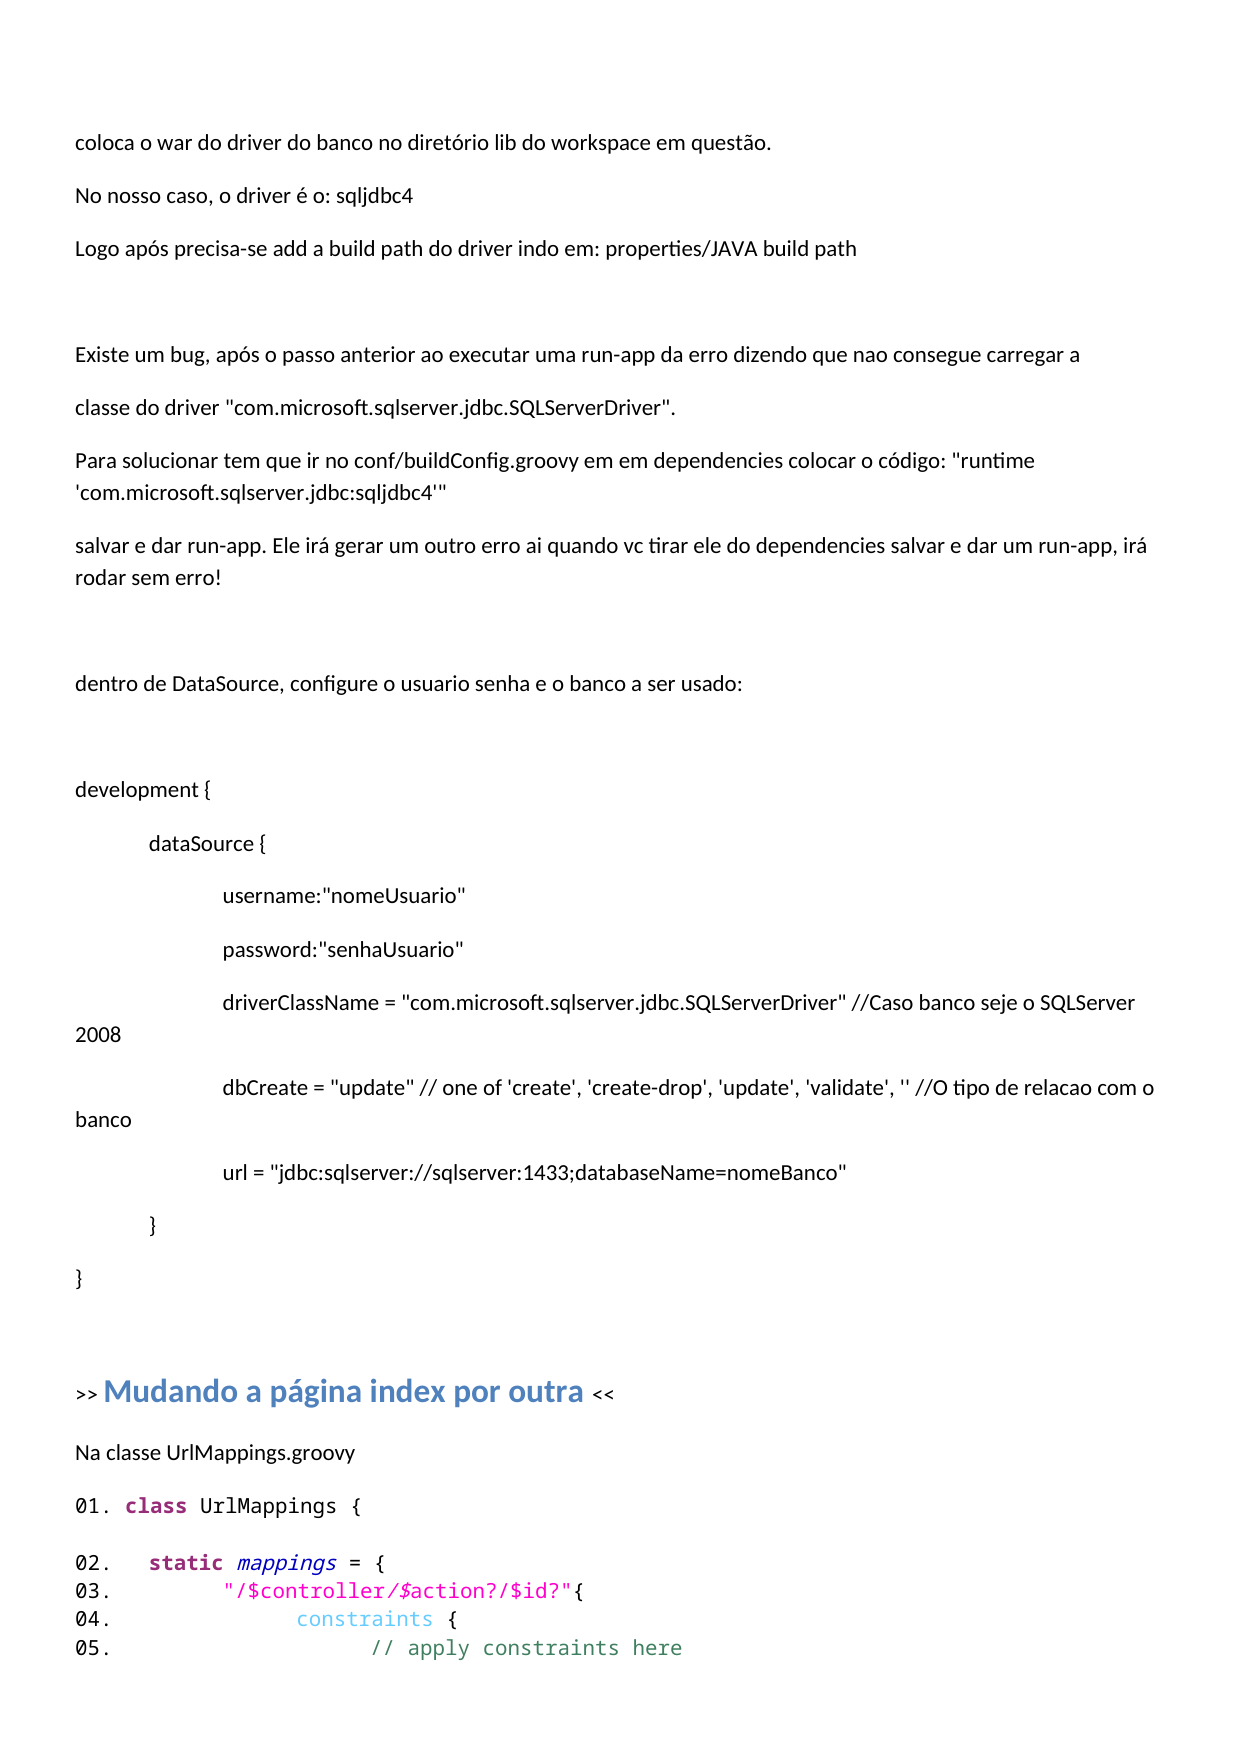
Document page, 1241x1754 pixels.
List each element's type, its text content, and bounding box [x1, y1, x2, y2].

text Existe um bug, após o passo anterior ao executar uma run-app da erro dizendo que nao consegue carregar a [75, 340, 1165, 368]
text Na classe UrlMappings.groovy [75, 1438, 1165, 1466]
text url = "jdbc:sqlserver://sqlserver:1433;databaseName=nomeBanco" [75, 1158, 1165, 1186]
text coloca o war do driver do banco no diretório lib do workspace em questão. [75, 128, 1165, 156]
text 01. class UrlMappings { [75, 1491, 1165, 1519]
text No nosso caso, o driver é o: sqljdbc4 [75, 181, 1165, 209]
text driverClassName = "com.microsoft.sqlserver.jdbc.SQLServerDriver" //Caso banco seje o SQLServer 2008 [75, 988, 1165, 1048]
text >> Mudando a página index por outra << [75, 1370, 1165, 1411]
text 03. "/$controller/$action?/$id?"{ [75, 1576, 1165, 1604]
text 05. // apply constraints here [75, 1633, 1165, 1661]
text classe do driver "com.microsoft.sqlserver.jdbc.SQLServerDriver". [75, 393, 1165, 421]
text salvar e dar run-app. Ele irá gerar um outro erro ai quando vc tirar ele do dependencies salvar e dar um run-app, irá rodar sem erro! [75, 531, 1165, 592]
text password:"senhaUsuario" [75, 935, 1165, 963]
text username:"nomeUsuario" [75, 882, 1165, 910]
text dataSource { [75, 829, 1165, 857]
text development { [75, 776, 1165, 804]
text } [75, 1211, 1165, 1239]
text } [75, 1264, 1165, 1292]
text 04. constraints { [75, 1604, 1165, 1633]
text Para solucionar tem que ir no conf/buildConfig.groovy em em dependencies colocar o código: "runtime 'com.microsoft.sqlserver.jdbc:sqljdbc4'" [75, 446, 1165, 506]
text Logo após precisa-se add a build path do driver indo em: properties/JAVA build path [75, 234, 1165, 262]
text 02. static mappings = { [75, 1548, 1165, 1576]
text dentro de DataSource, configure o usuario senha e o banco a ser usado: [75, 669, 1165, 698]
text dbCreate = "update" // one of 'create', 'create-drop', 'update', 'validate', '' //O tipo de relacao com o banco [75, 1073, 1165, 1133]
